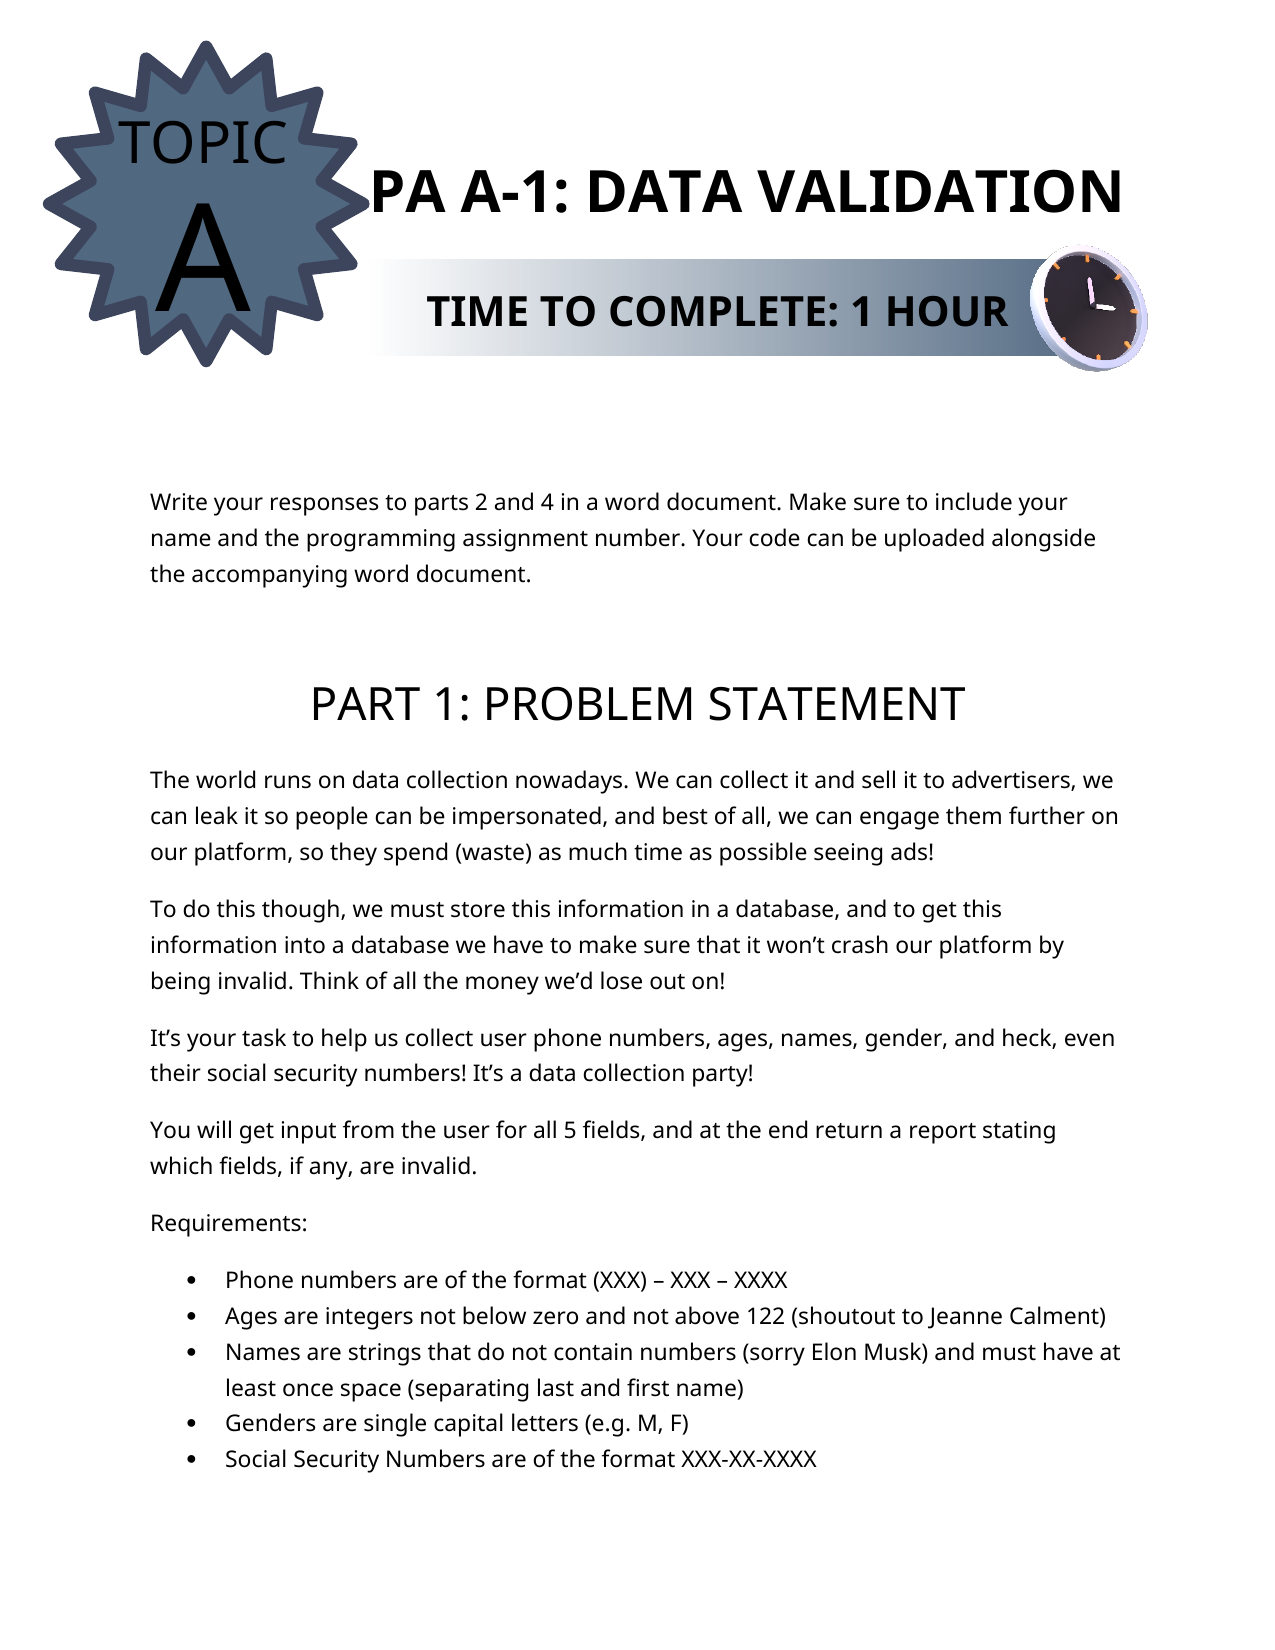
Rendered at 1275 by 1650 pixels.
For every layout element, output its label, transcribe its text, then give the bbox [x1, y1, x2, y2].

text Requirements: [150, 1207, 1125, 1238]
list Phone numbers are of the format (XXX) – XXX – XXXX [187, 1264, 1125, 1295]
text To do this though, we must store this information in a database, and to get this information into a database we have to make sure that it won’t crash our platform by being invalid. Think of all the money we’d lose out on! [150, 893, 1125, 996]
text Write your responses to parts 2 and 4 in a word document. Make sure to include your name and the programming assignment number. Your code can be uploaded alongside the accompanying word document. [150, 486, 1125, 589]
text You will get input from the user for all 5 fields, and at the end return a report stating which fields, if any, are invalid. [150, 1114, 1125, 1181]
list Genders are single capital letters (e.g. M, F) [187, 1407, 1125, 1439]
text PA A-1: DATA VALIDATION [150, 150, 1125, 229]
list Names are strings that do not contain numbers (sorry Elon Musk) and must have at least once space (separating last and first name) [187, 1336, 1125, 1403]
text It’s your task to help us collect user phone numbers, ages, names, gender, and heck, even their social security numbers! It’s a data collection party! [150, 1021, 1125, 1089]
text PART 1: PROBLEM STATEMENT [150, 672, 1125, 734]
list Social Security Numbers are of the format XXX-XX-XXXX [187, 1443, 1125, 1474]
text The world runs on data collection nowadays. We can collect it and sell it to advertisers, we can leak it so people can be impersonated, and best of all, we can engage them further on our platform, so they spend (waste) as much time as possible seeing ads! [150, 764, 1125, 867]
picture [1021, 240, 1156, 375]
list Ages are integers not below zero and not above 122 (shoutout to Jeanne Calment) [187, 1299, 1125, 1331]
